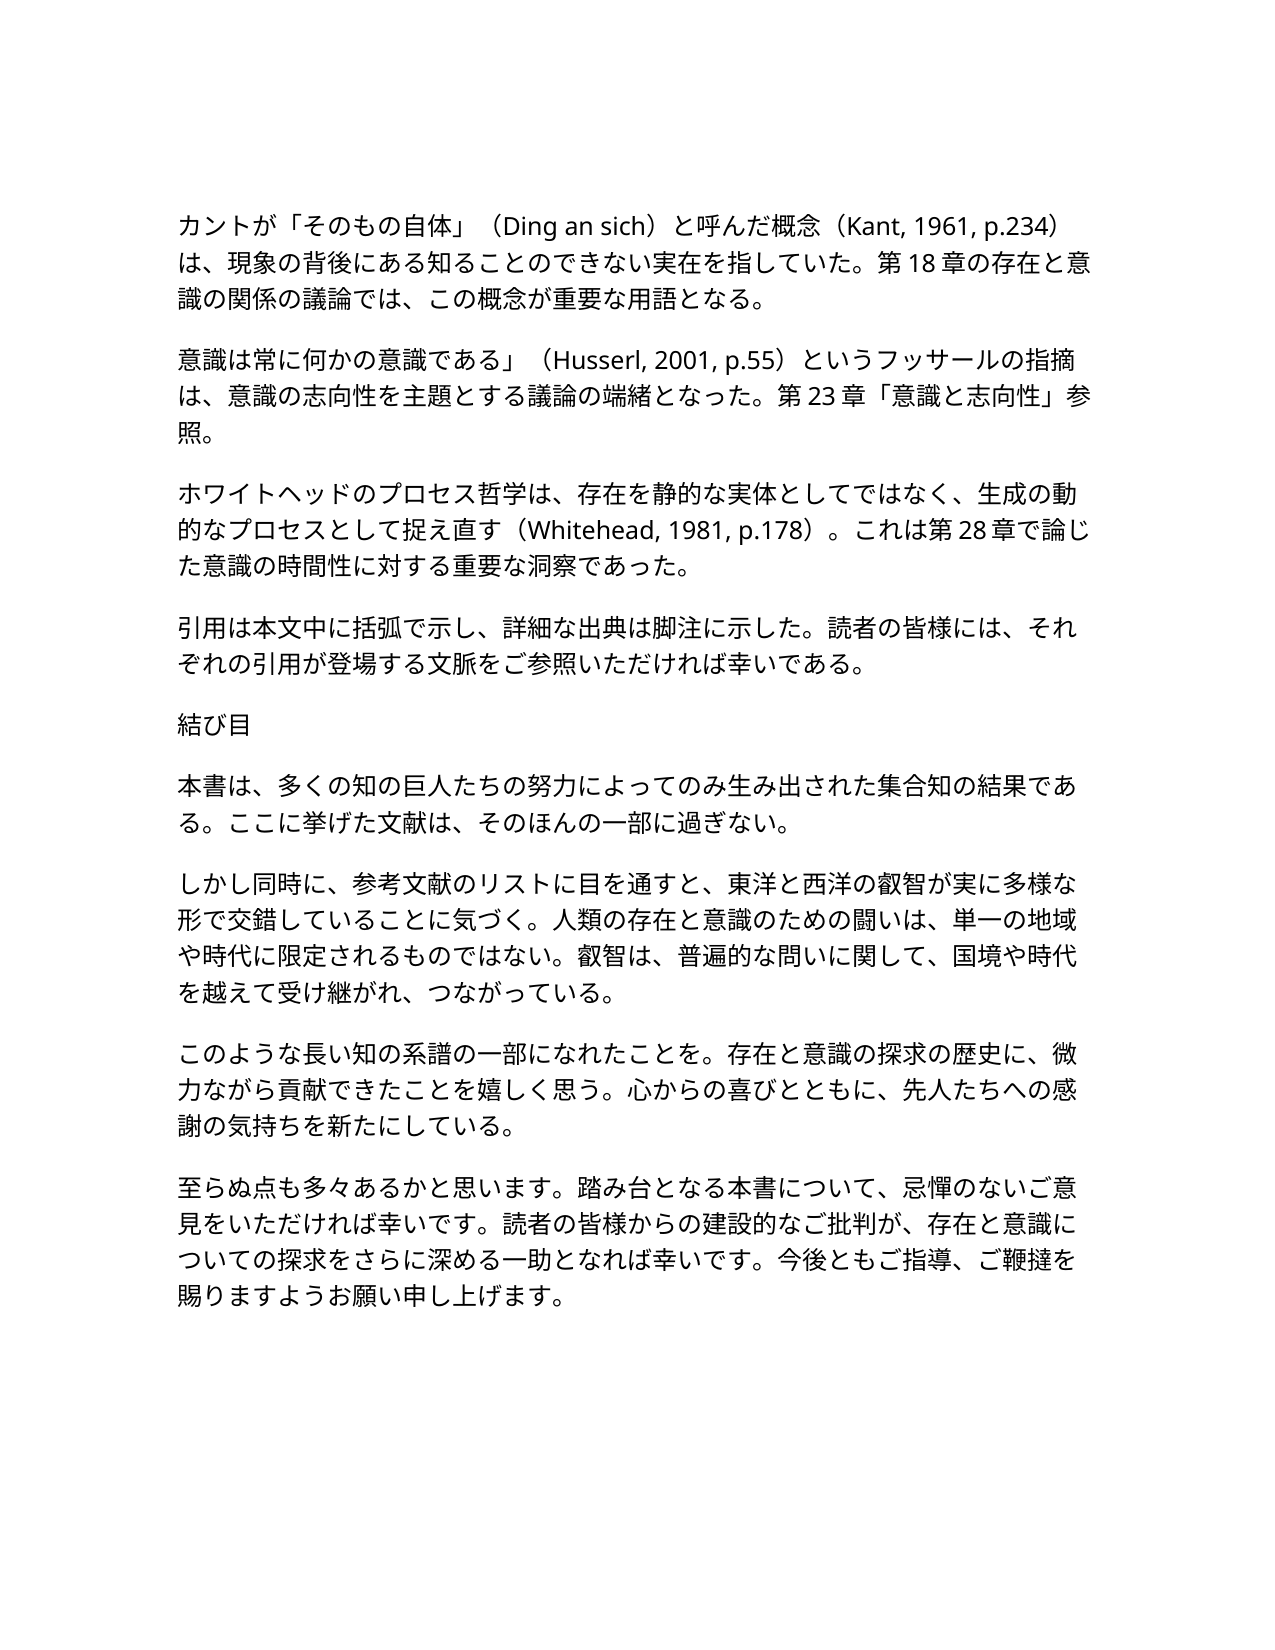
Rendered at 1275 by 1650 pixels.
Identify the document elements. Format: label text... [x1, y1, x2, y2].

text 引用は本文中に括弧で示し、詳細な出典は脚注に示した。読者の皆様には、それぞれの引用が登場する文脈をご参照いただければ幸いである。 [177, 608, 1098, 681]
text 意識は常に何かの意識である」（Husserl, 2001, p.55）というフッサールの指摘は、意識の志向性を主題とする議論の端緒となった。第23章「意識と志向性」参照。 [177, 341, 1098, 449]
text 結び目 [177, 706, 1098, 742]
text このような長い知の系譜の一部になれたことを。存在と意識の探求の歴史に、微力ながら貢献できたことを嬉しく思う。心からの喜びとともに、先人たちへの感謝の気持ちを新たにしている。 [177, 1034, 1098, 1143]
text カントが「そのもの自体」（Ding an sich）と呼んだ概念（Kant, 1961, p.234）は、現象の背後にある知ることのできない実在を指していた。第18章の存在と意識の関係の議論では、この概念が重要な用語となる。 [177, 207, 1098, 316]
text 本書は、多くの知の巨人たちの努力によってのみ生み出された集合知の結果である。ここに挙げた文献は、そのほんの一部に過ぎない。 [177, 767, 1098, 839]
text 至らぬ点も多々あるかと思います。踏み台となる本書について、忌憚のないご意見をいただければ幸いです。読者の皆様からの建設的なご批判が、存在と意識についての探求をさらに深める一助となれば幸いです。今後ともご指導、ご鞭撻を賜りますようお願い申し上げます。 [177, 1168, 1098, 1313]
text ホワイトヘッドのプロセス哲学は、存在を静的な実体としてではなく、生成の動的なプロセスとして捉え直す（Whitehead, 1981, p.178）。これは第28章で論じた意識の時間性に対する重要な洞察であった。 [177, 474, 1098, 583]
text しかし同時に、参考文献のリストに目を通すと、東洋と西洋の叡智が実に多様な形で交錯していることに気づく。人類の存在と意識のための闘いは、単一の地域や時代に限定されるものではない。叡智は、普遍的な問いに関して、国境や時代を越えて受け継がれ、つながっている。 [177, 864, 1098, 1009]
